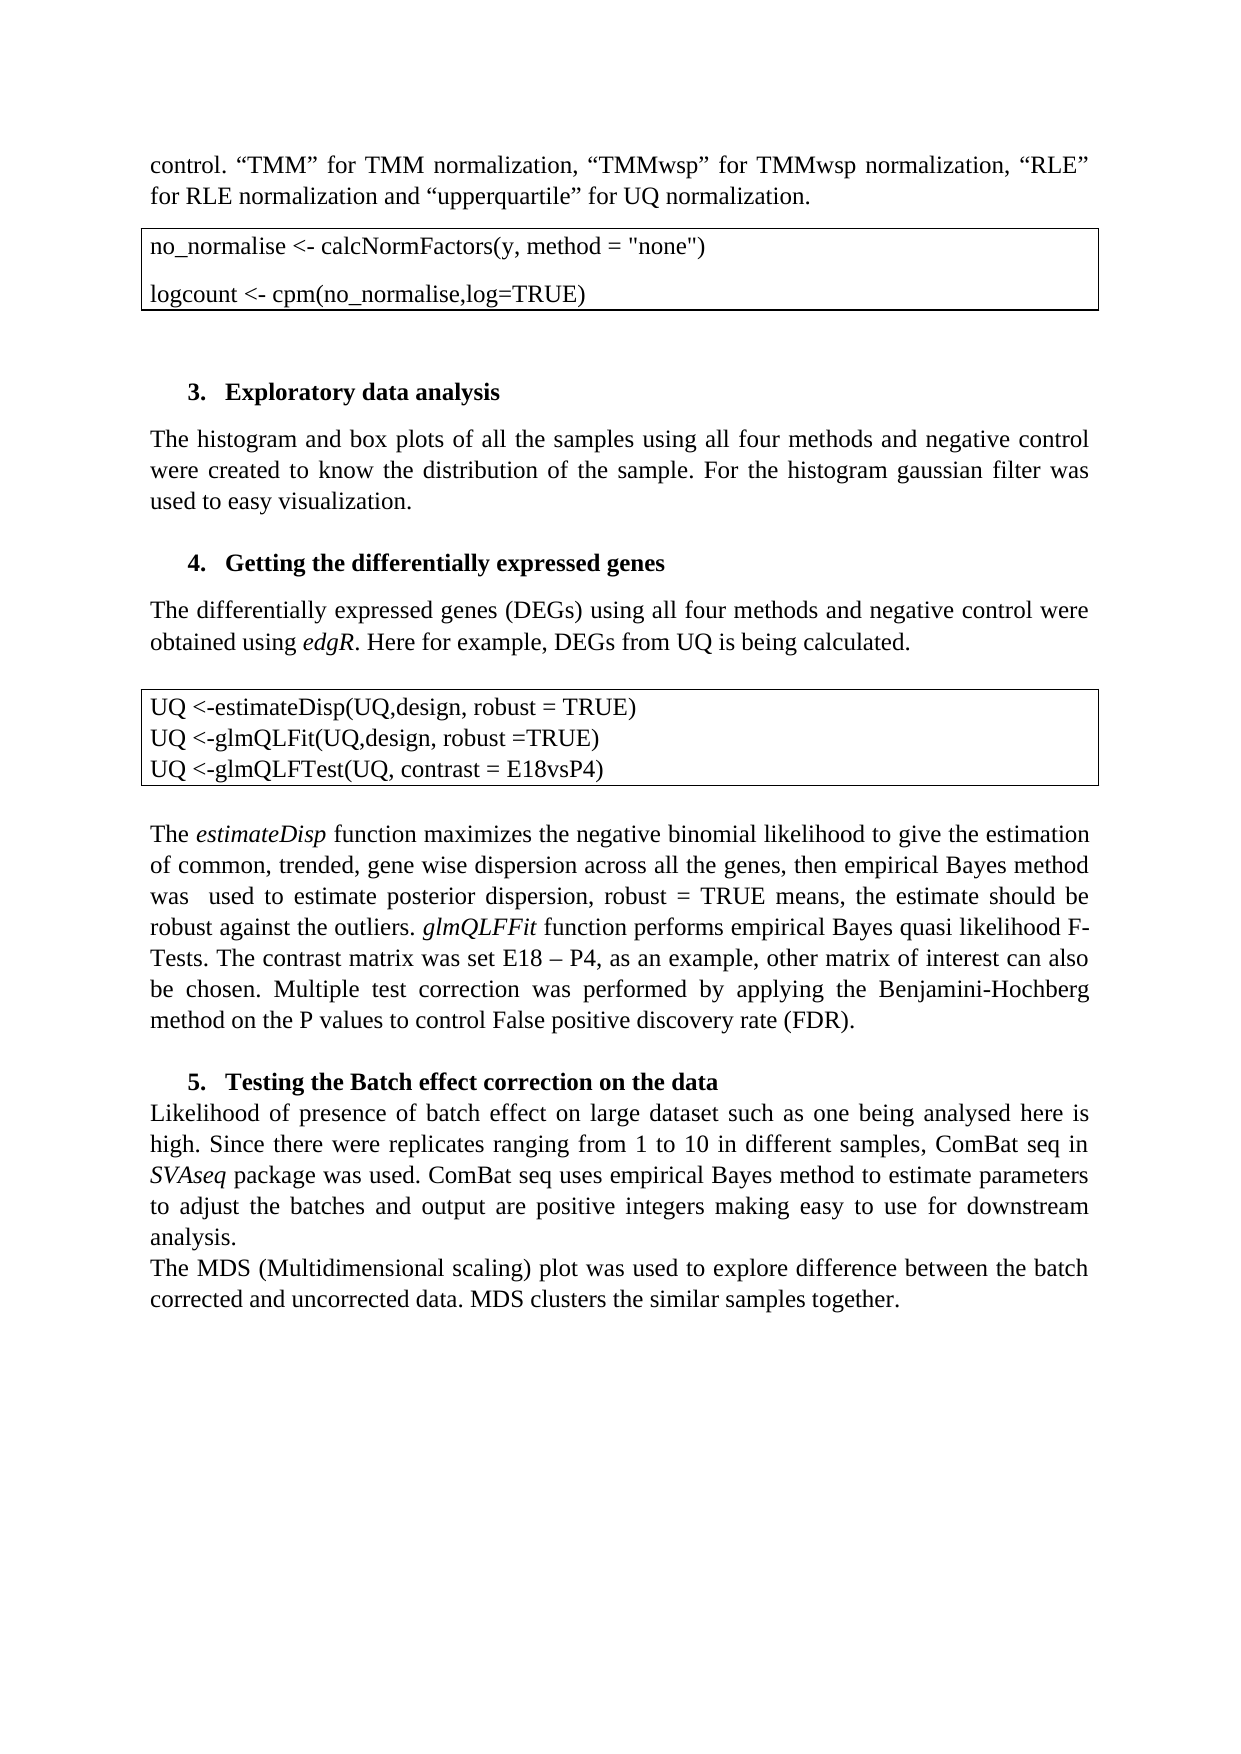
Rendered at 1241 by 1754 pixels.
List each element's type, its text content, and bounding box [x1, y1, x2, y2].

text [150, 150, 1090, 209]
text UQ <-estimateDisp(UQ,design, robust = TRUE) [142, 690, 1098, 720]
list Getting the differentially expressed genes [187, 548, 1090, 577]
text UQ <-glmQLFit(UQ,design, robust =TRUE) [142, 720, 1098, 751]
list Testing the Batch effect correction on the data [187, 1067, 1090, 1095]
list Exploratory data analysis [187, 377, 1090, 405]
text The histogram and box plots of all the samples using all four methods and negative control were created to know the distribution of the sample. For the histogram gaussian filter was used to easy visualization. [150, 424, 1090, 515]
text Likelihood of presence of batch effect on large dataset such as one being analysed here is high. Since there were replicates ranging from 1 to 10 in different samples, ComBat seq in SVAseq package was used. ComBat seq uses empirical Bayes method to estimate parameters to adjust the batches and output are positive integers making easy to use for downstream analysis. [150, 1098, 1090, 1251]
text UQ <-glmQLFTest(UQ, contrast = E18vsP4) [142, 751, 1098, 785]
text no_normalise <- calcNormFactors(y, method = "none") [142, 229, 1098, 260]
text The differentially expressed genes (DEGs) using all four methods and negative control were obtained using edgR. Here for example, DEGs from UQ is being calculated. [150, 596, 1090, 655]
text logcount <- cpm(no_normalise,log=TRUE) [142, 276, 1098, 309]
text The MDS (Multidimensional scaling) plot was used to explore difference between the batch corrected and uncorrected data. MDS clusters the similar samples together. [150, 1253, 1090, 1313]
text The estimateDisp function maximizes the negative binomial likelihood to give the estimation of common, trended, gene wise dispersion across all the genes, then empirical Bayes method was used to estimate posterior dispersion, robust = TRUE means, the estimate should be robust against the outliers. glmQLFFit function performs empirical Bayes quasi likelihood F-Tests. The contrast matrix was set E18 – P4, as an example, other matrix of interest can also be chosen. Multiple test correction was performed by applying the Benjamini-Hochberg method on the P values to control False positive discovery rate (FDR). [150, 819, 1090, 1034]
